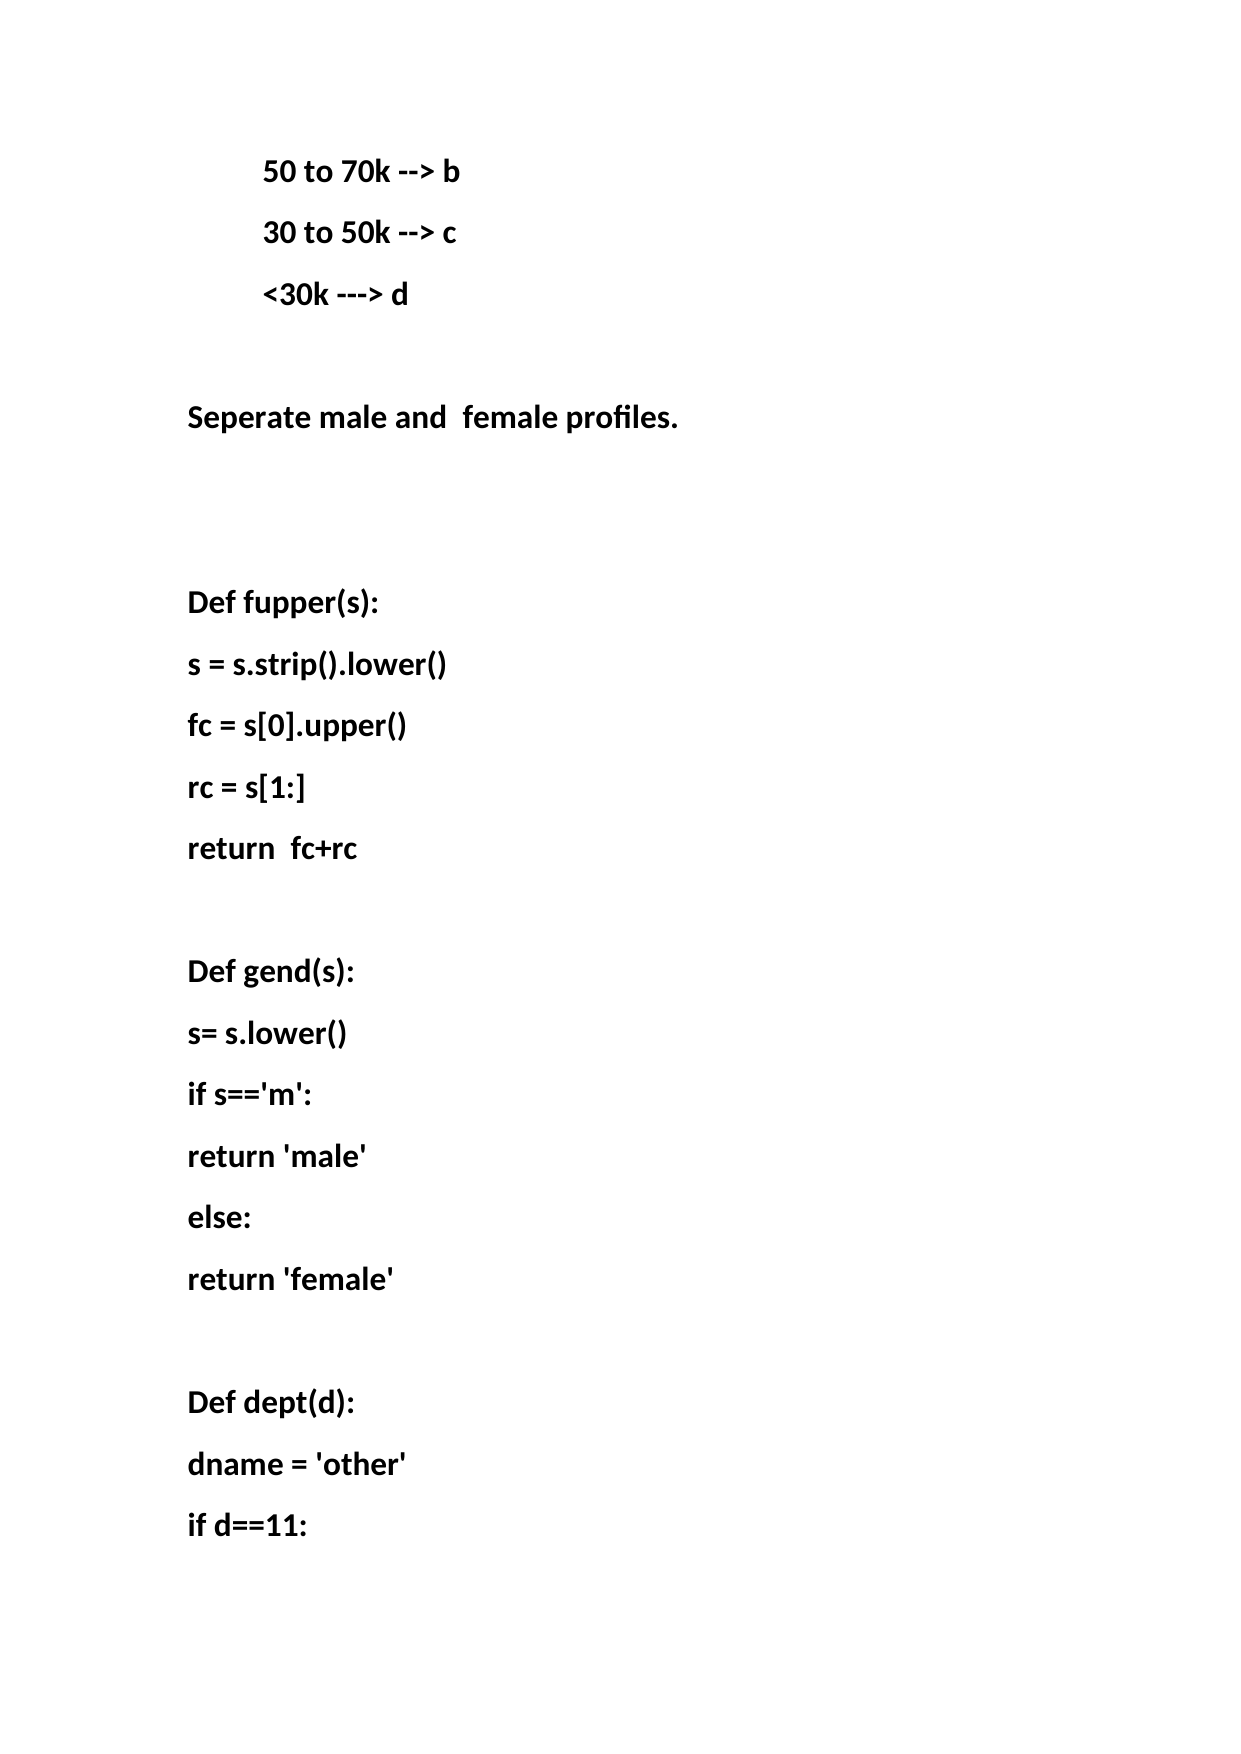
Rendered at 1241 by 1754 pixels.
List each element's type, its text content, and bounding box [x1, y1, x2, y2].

text return fc+rc [187, 827, 1090, 868]
text 50 to 70k --> b [262, 150, 1090, 191]
text Def dept(d): [187, 1381, 1090, 1422]
text rc = s[1:] [187, 766, 1090, 806]
text return 'male' [187, 1135, 1090, 1176]
text return 'female' [187, 1258, 1090, 1299]
text if s=='m': [187, 1073, 1090, 1114]
text if d==11: [187, 1504, 1090, 1545]
text Def fupper(s): [187, 581, 1090, 622]
text Seperate male and female profiles. [187, 396, 1090, 437]
text <30k ---> d [262, 273, 1090, 314]
text s = s.strip().lower() [187, 642, 1090, 683]
text else: [187, 1197, 1090, 1237]
text Def gend(s): [187, 950, 1090, 991]
text 30 to 50k --> c [262, 212, 1090, 252]
text fc = s[0].upper() [187, 704, 1090, 745]
text dname = 'other' [187, 1443, 1090, 1483]
text s= s.lower() [187, 1012, 1090, 1053]
